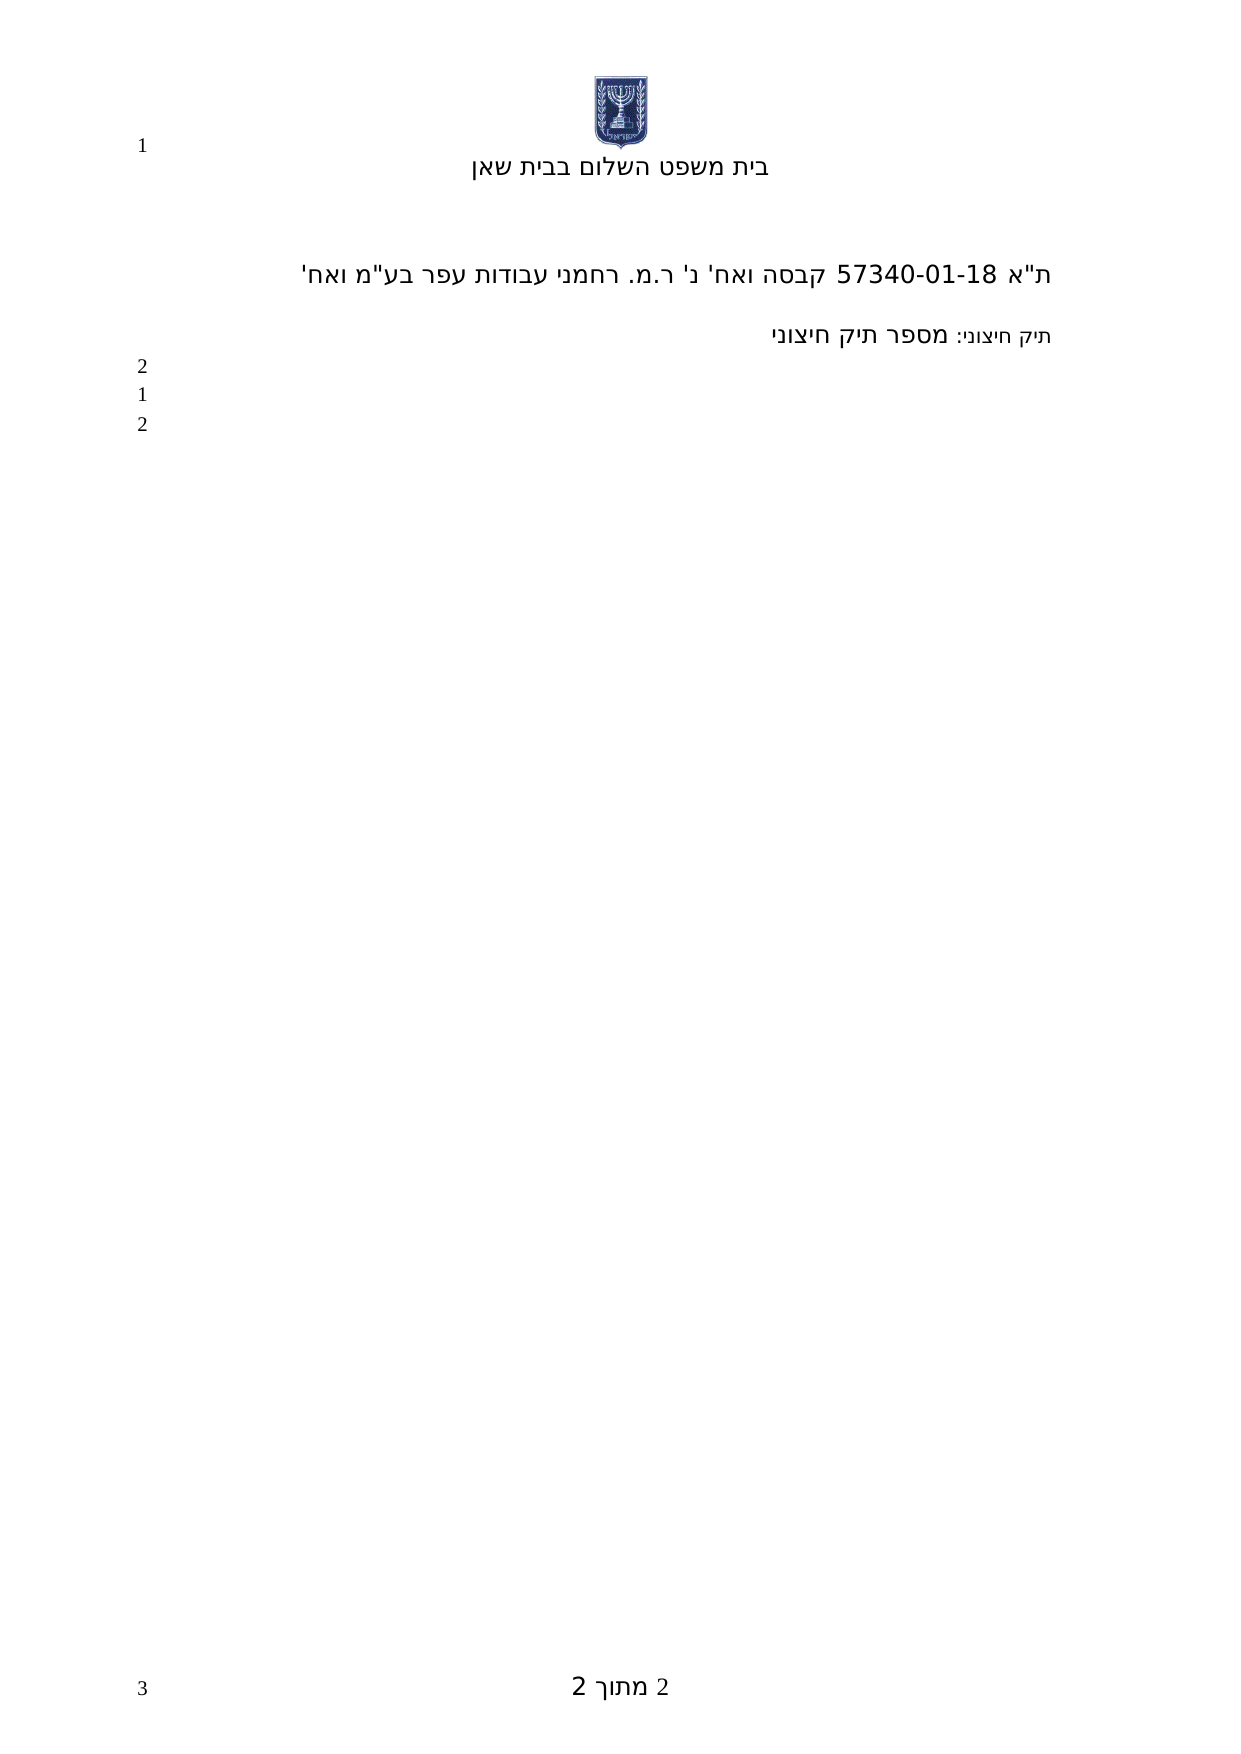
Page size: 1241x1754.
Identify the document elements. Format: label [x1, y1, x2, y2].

picture [589, 75, 651, 152]
